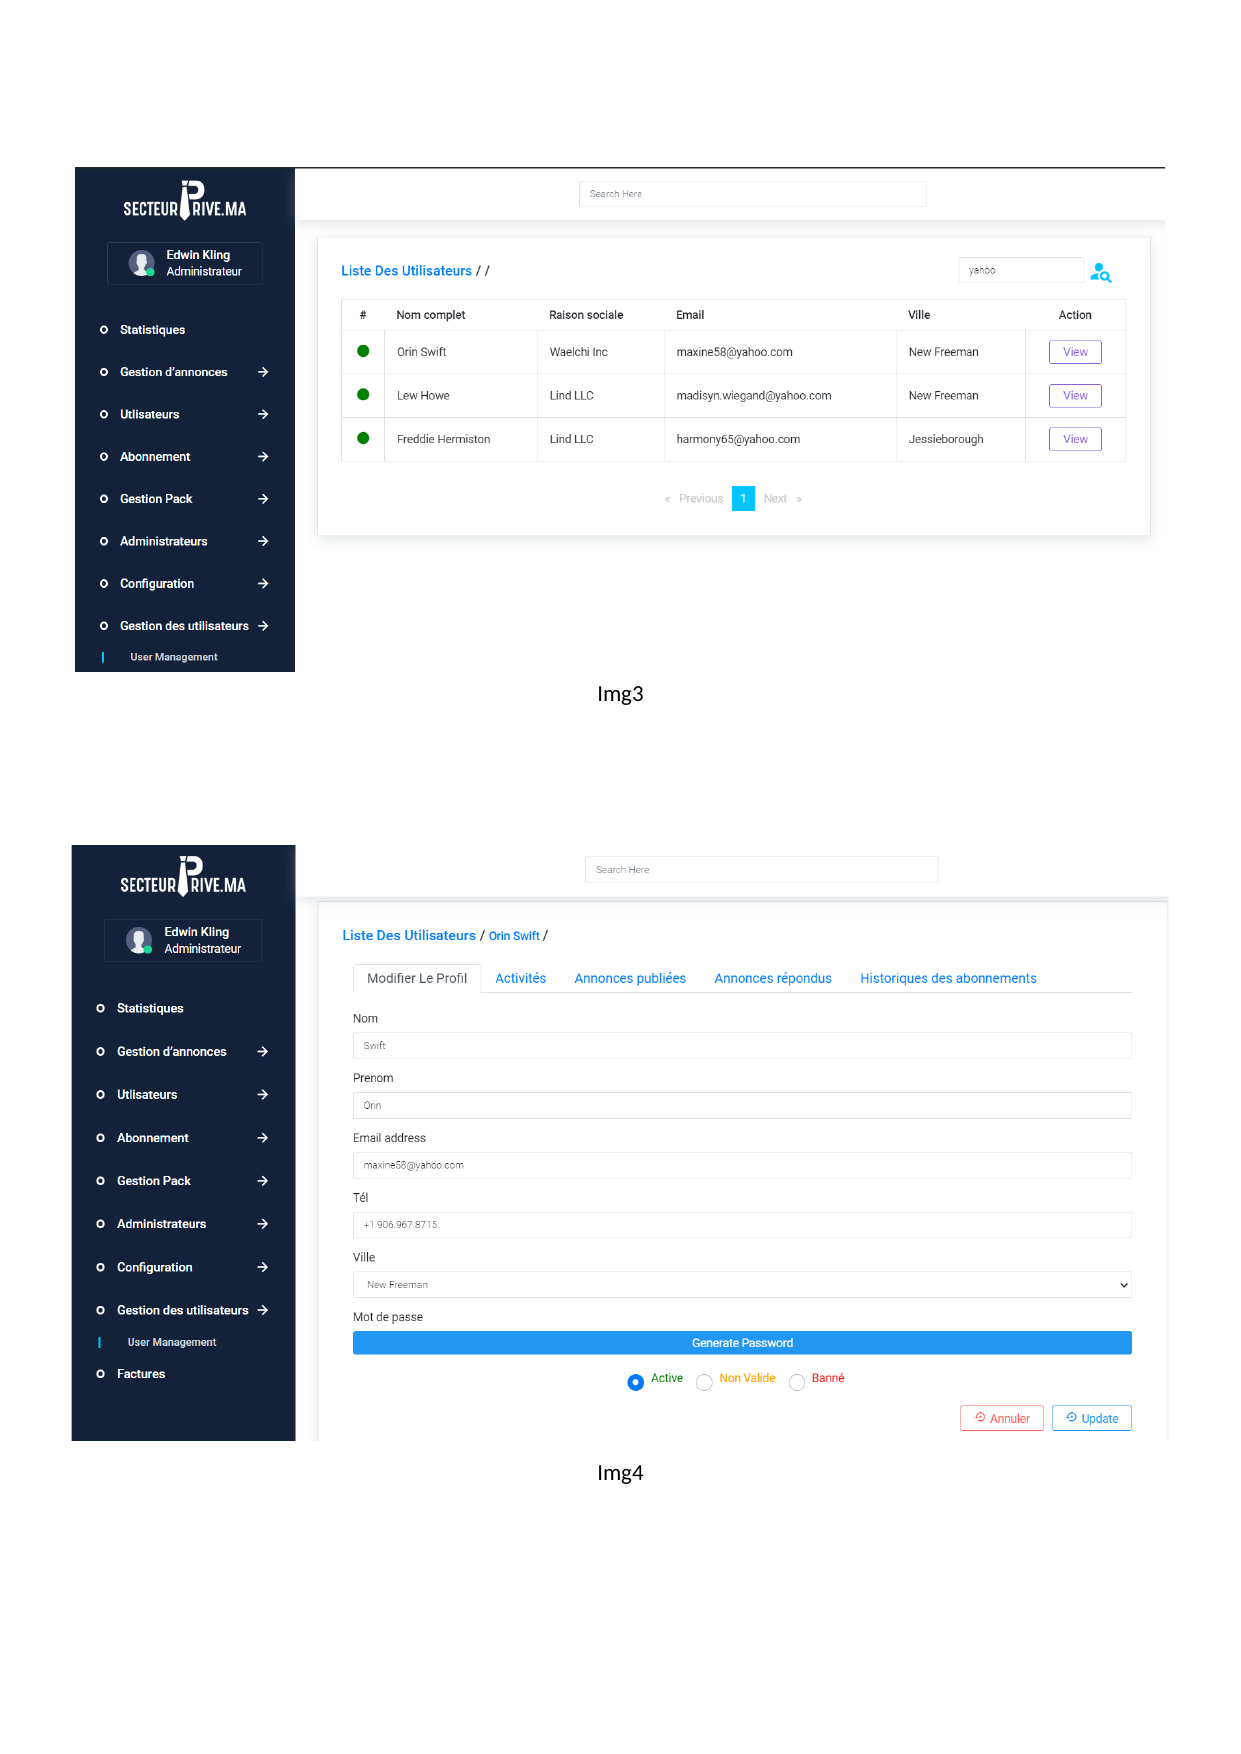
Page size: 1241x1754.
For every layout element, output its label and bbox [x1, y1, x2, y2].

picture [75, 167, 1166, 672]
picture [71, 845, 1169, 1441]
